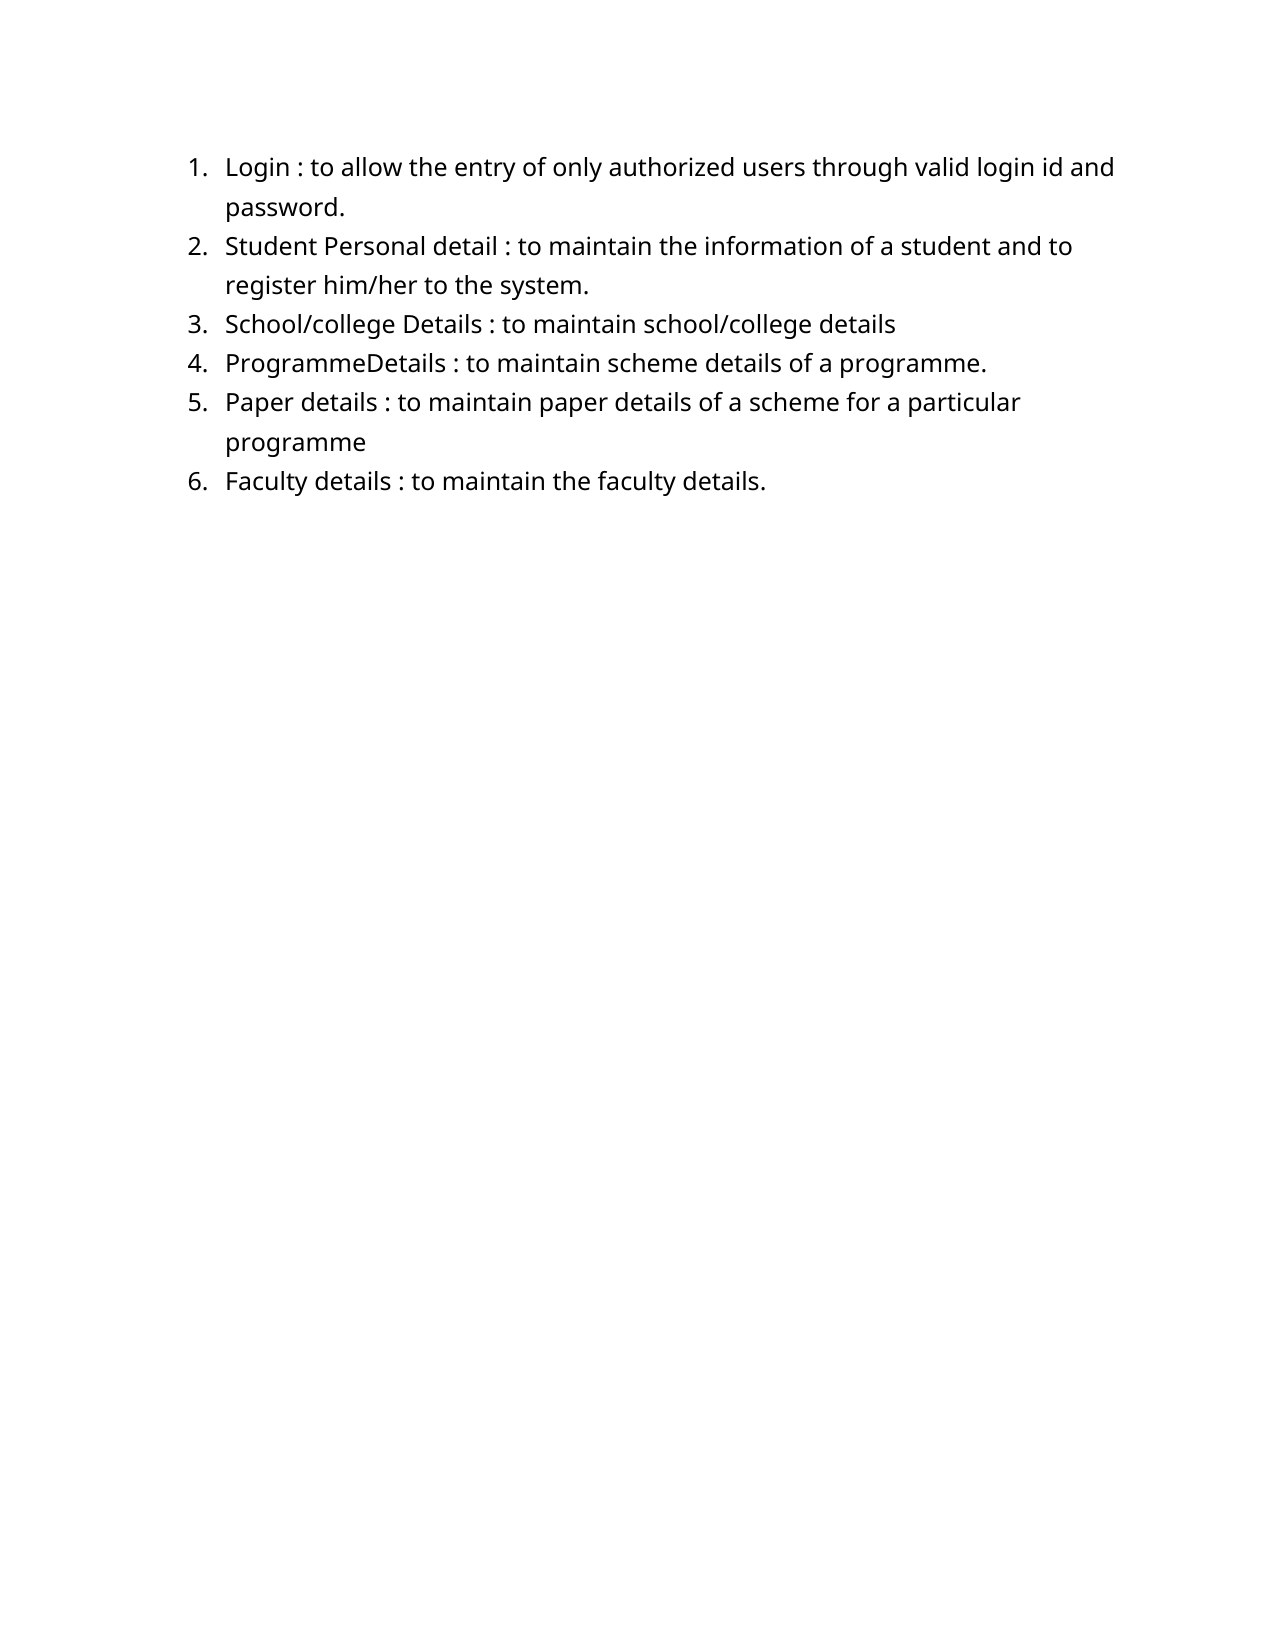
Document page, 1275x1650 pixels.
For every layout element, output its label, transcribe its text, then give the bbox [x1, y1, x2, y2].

list Faculty details : to maintain the faculty details. [187, 463, 1125, 497]
list Student Personal detail : to maintain the information of a student and to register him/her to the system. [187, 228, 1125, 302]
list Login : to allow the entry of only authorized users through valid login id and password. [187, 150, 1125, 223]
list Paper details : to maintain paper details of a scheme for a particular programme [187, 385, 1125, 458]
list School/college Details : to maintain school/college details [187, 307, 1125, 341]
list ProgrammeDetails : to maintain scheme details of a programme. [187, 346, 1125, 380]
